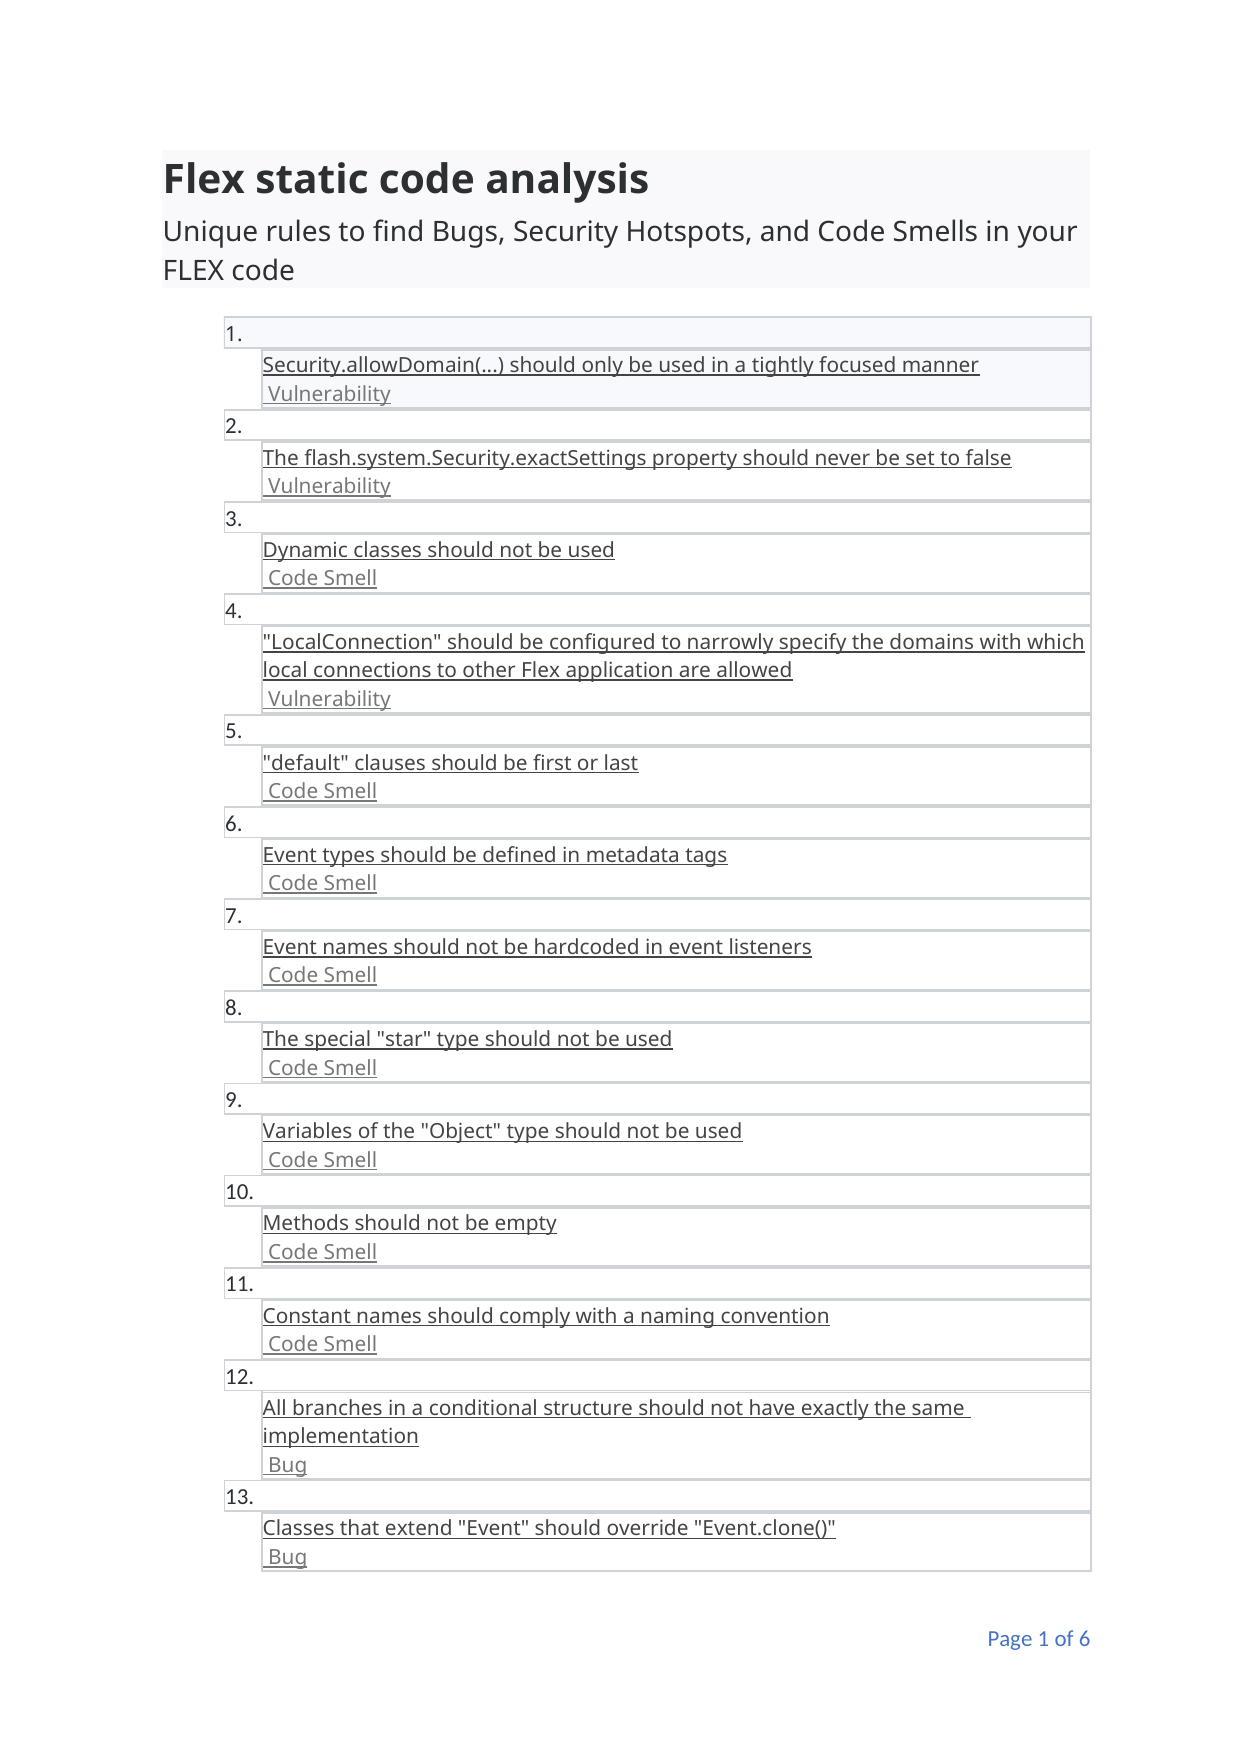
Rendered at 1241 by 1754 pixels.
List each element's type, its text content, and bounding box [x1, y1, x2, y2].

list Code Smell [263, 562, 1090, 592]
subtitle The flash.system.Security.exactSettings property should never be set to false [263, 443, 1090, 469]
text Unique rules to find Bugs, Security Hotspots, and Code Smells in your FLEX code [162, 212, 1090, 288]
subtitle Dynamic classes should not be used [263, 535, 1090, 562]
list Code Smell [263, 1143, 1090, 1173]
subtitle Methods should not be empty [263, 1209, 1090, 1235]
list Vulnerability [263, 469, 1090, 499]
subtitle "default" clauses should be first or last [263, 748, 1090, 774]
subtitle All branches in a conditional structure should not have exactly the same implementation [263, 1393, 1090, 1448]
subtitle The special "star" type should not be used [263, 1024, 1090, 1051]
list Code Smell [263, 774, 1090, 804]
list Bug [263, 1540, 1090, 1570]
subtitle Classes that extend "Event" should override "Event.clone()" [263, 1514, 1090, 1540]
text Flex static code analysis [162, 150, 1090, 205]
list Vulnerability [263, 377, 1090, 407]
subtitle Event types should be defined in metadata tags [263, 840, 1090, 867]
list Code Smell [263, 1235, 1090, 1265]
subtitle Event names should not be hardcoded in event listeners [263, 932, 1090, 959]
subtitle "LocalConnection" should be configured to narrowly specify the domains with which local connections to other Flex application are allowed [263, 627, 1090, 682]
subtitle Security.allowDomain(...) should only be used in a tightly focused manner [263, 351, 1090, 377]
subtitle Variables of the "Object" type should not be used [263, 1116, 1090, 1143]
subtitle Constant names should comply with a naming convention [263, 1301, 1090, 1328]
list Code Smell [263, 959, 1090, 989]
list Code Smell [263, 1051, 1090, 1081]
list Vulnerability [263, 682, 1090, 712]
list Code Smell [263, 1328, 1090, 1358]
list Bug [263, 1448, 1090, 1478]
list Code Smell [263, 867, 1090, 897]
